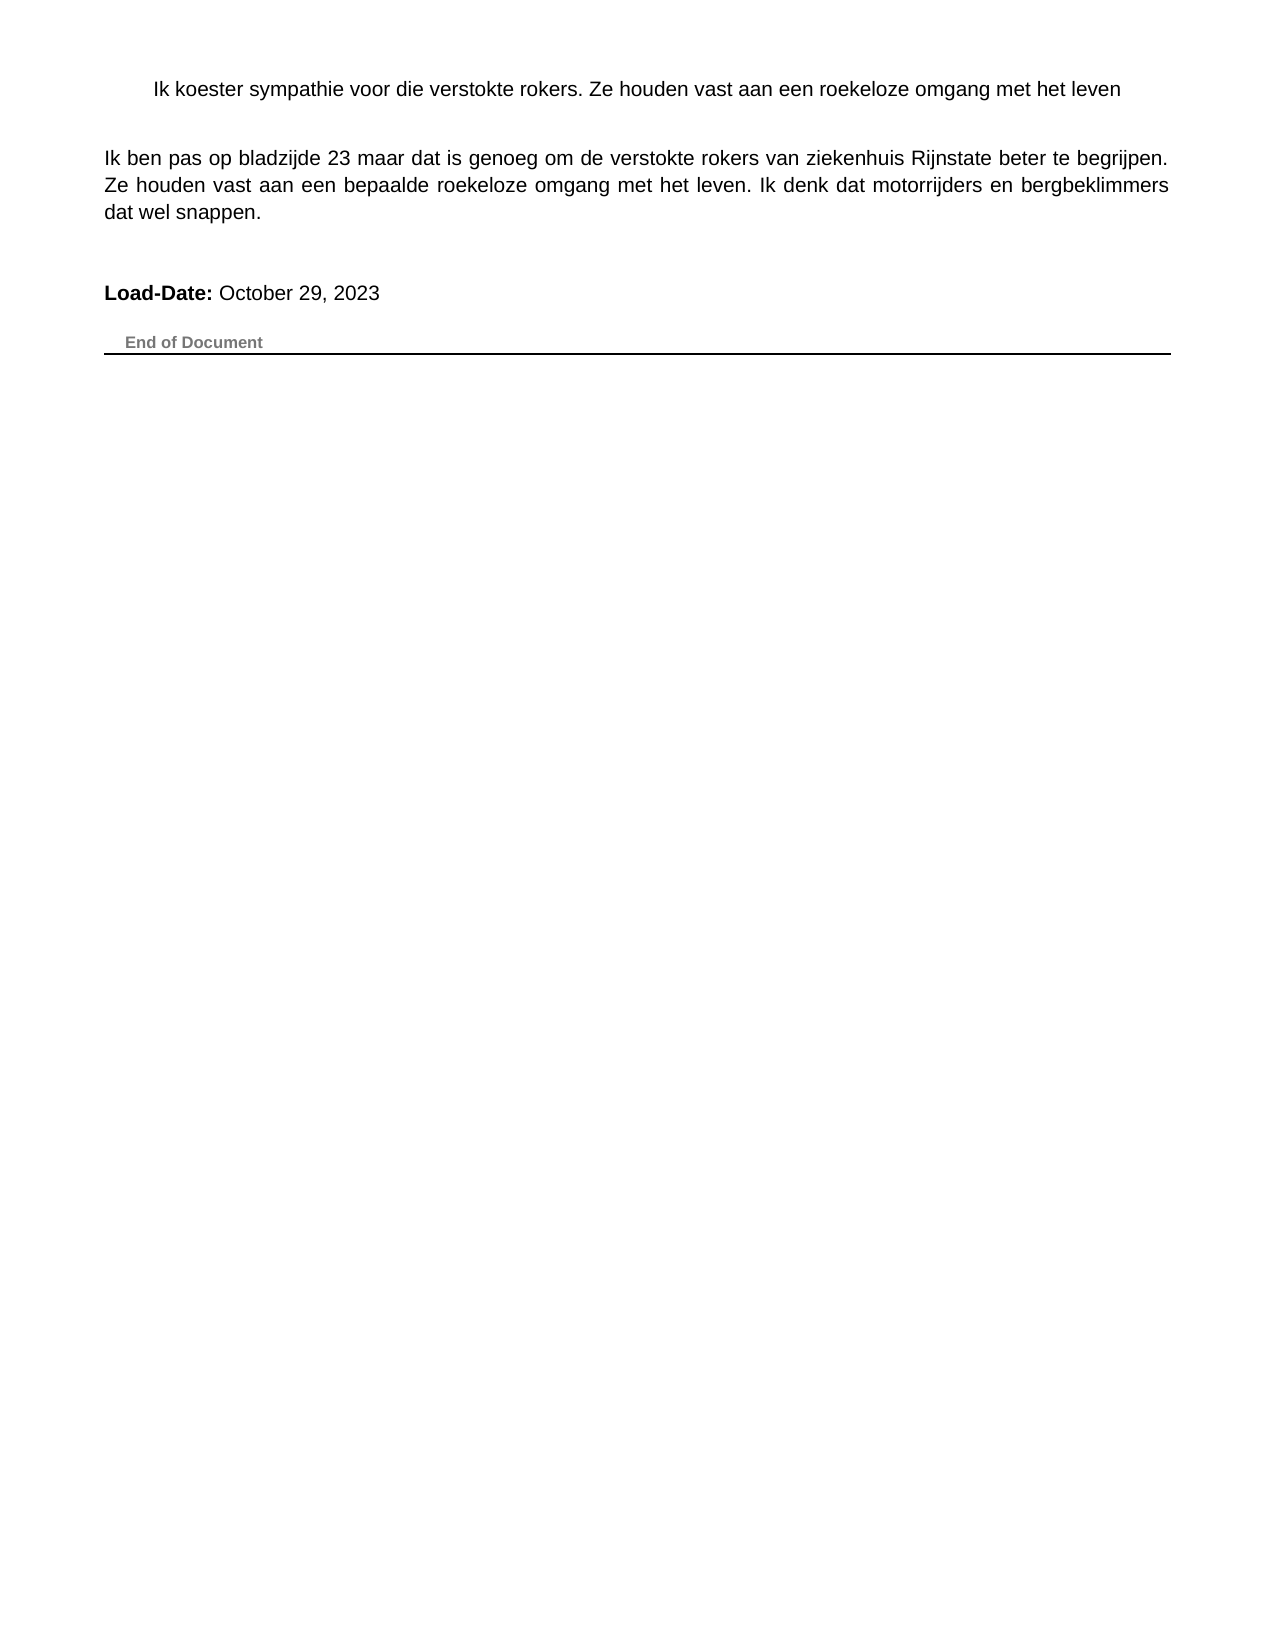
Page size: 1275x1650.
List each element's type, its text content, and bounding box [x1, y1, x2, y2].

text Load-Date: October 29, 2023 [104, 248, 1171, 304]
text Ik ben pas op bladzijde 23 maar dat is genoeg om de verstokte rokers van ziekenhuis Rijnstate beter te begrijpen. Ze houden vast aan een bepaalde roekeloze omgang met het leven. Ik denk dat motorrijders en bergbeklimmers dat wel snappen. [104, 142, 1171, 223]
text End of Document [125, 333, 1171, 352]
